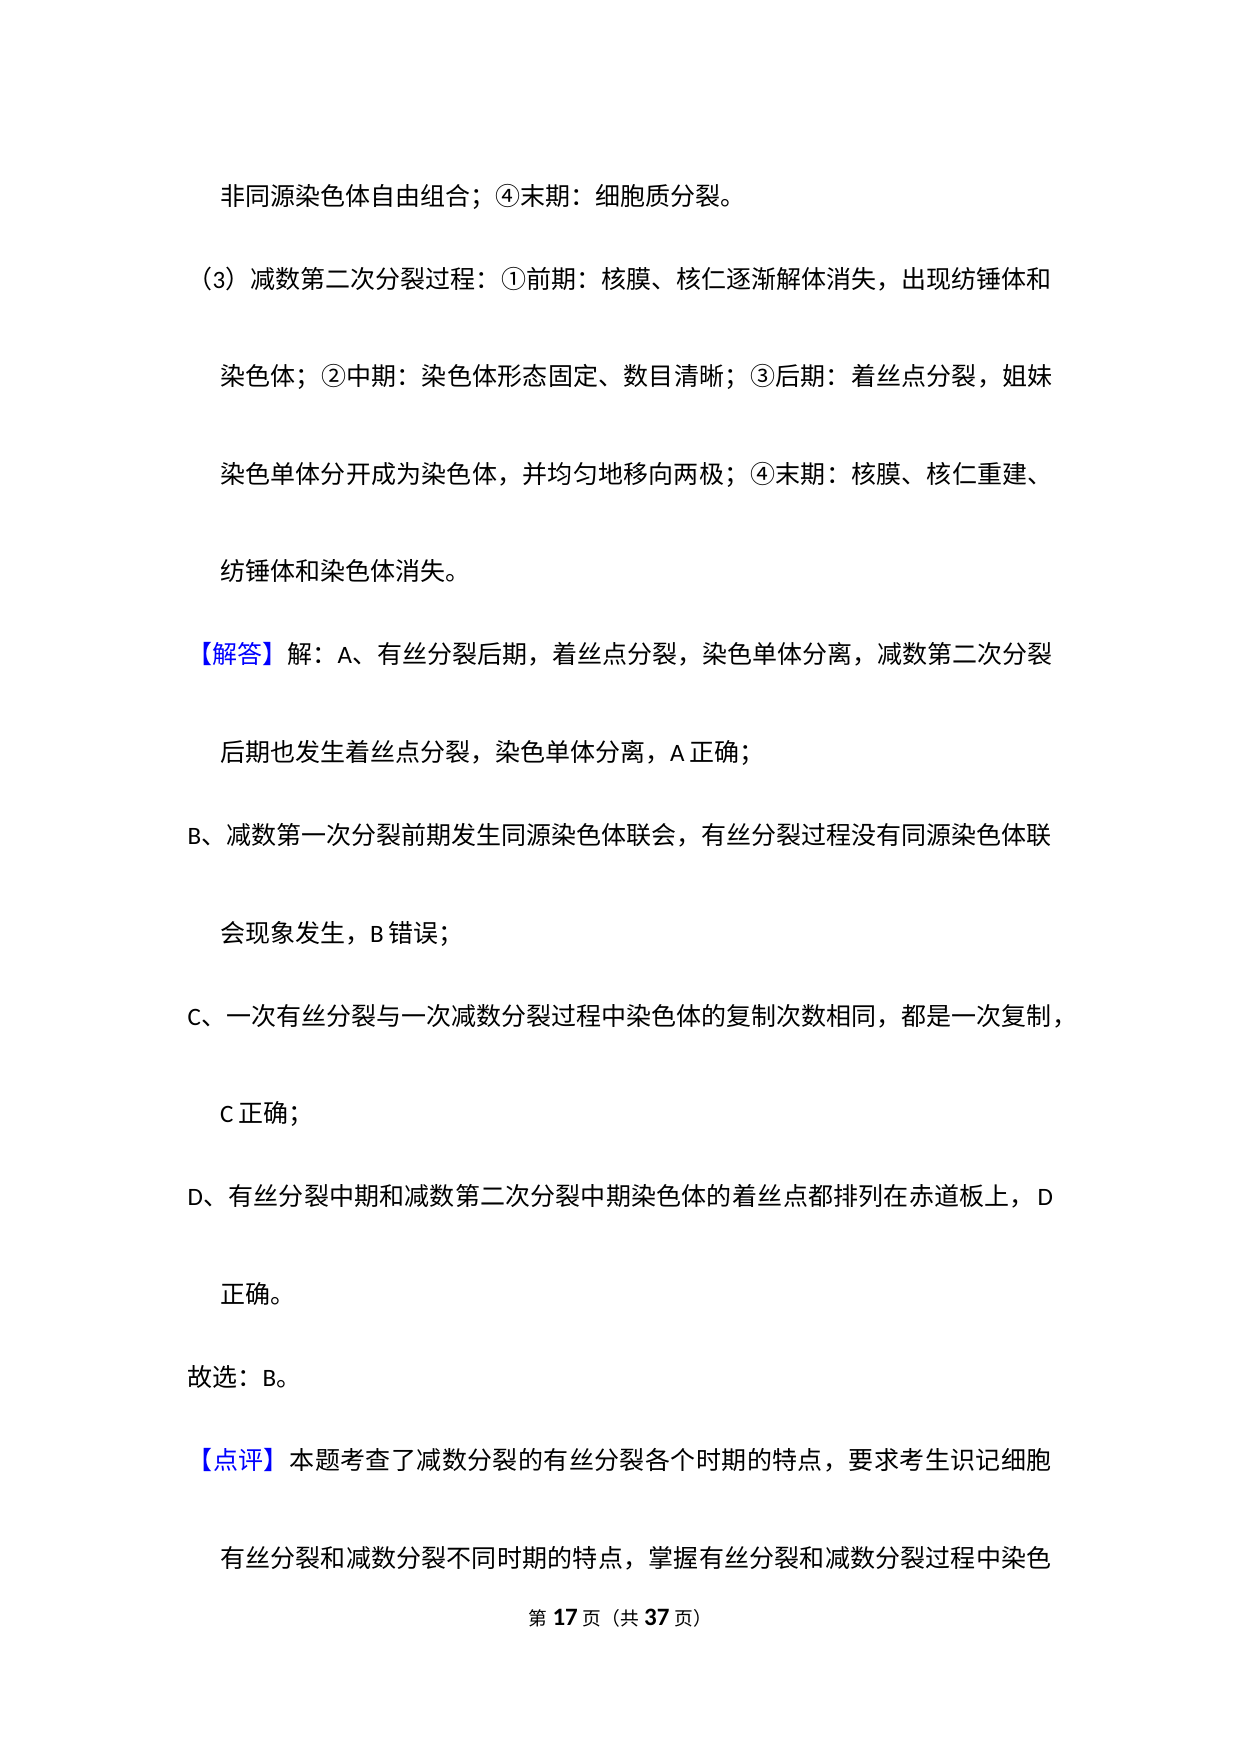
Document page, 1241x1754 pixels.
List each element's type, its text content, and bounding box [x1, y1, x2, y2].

text B、减数第一次分裂前期发生同源染色体联会，有丝分裂过程没有同源染色体联会现象发生，B错误； [187, 801, 1053, 964]
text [187, 162, 1053, 227]
text （3）减数第二次分裂过程：①前期：核膜、核仁逐渐解体消失，出现纺锤体和染色体；②中期：染色体形态固定、数目清晰；③后期：着丝点分裂，姐妹染色单体分开成为染色体，并均匀地移向两极；④末期：核膜、核仁重建、纺锤体和染色体消失。 [187, 245, 1053, 602]
text 【解答】解：A、有丝分裂后期，着丝点分裂，染色单体分离，减数第二次分裂后期也发生着丝点分裂，染色单体分离，A正确； [187, 621, 1053, 783]
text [187, 1426, 1053, 1589]
text 故选：B。 [187, 1343, 1053, 1408]
text D、有丝分裂中期和减数第二次分裂中期染色体的着丝点都排列在赤道板上，D正确。 [187, 1162, 1053, 1325]
text C、一次有丝分裂与一次减数分裂过程中染色体的复制次数相同，都是一次复制，C正确； [187, 982, 1053, 1144]
